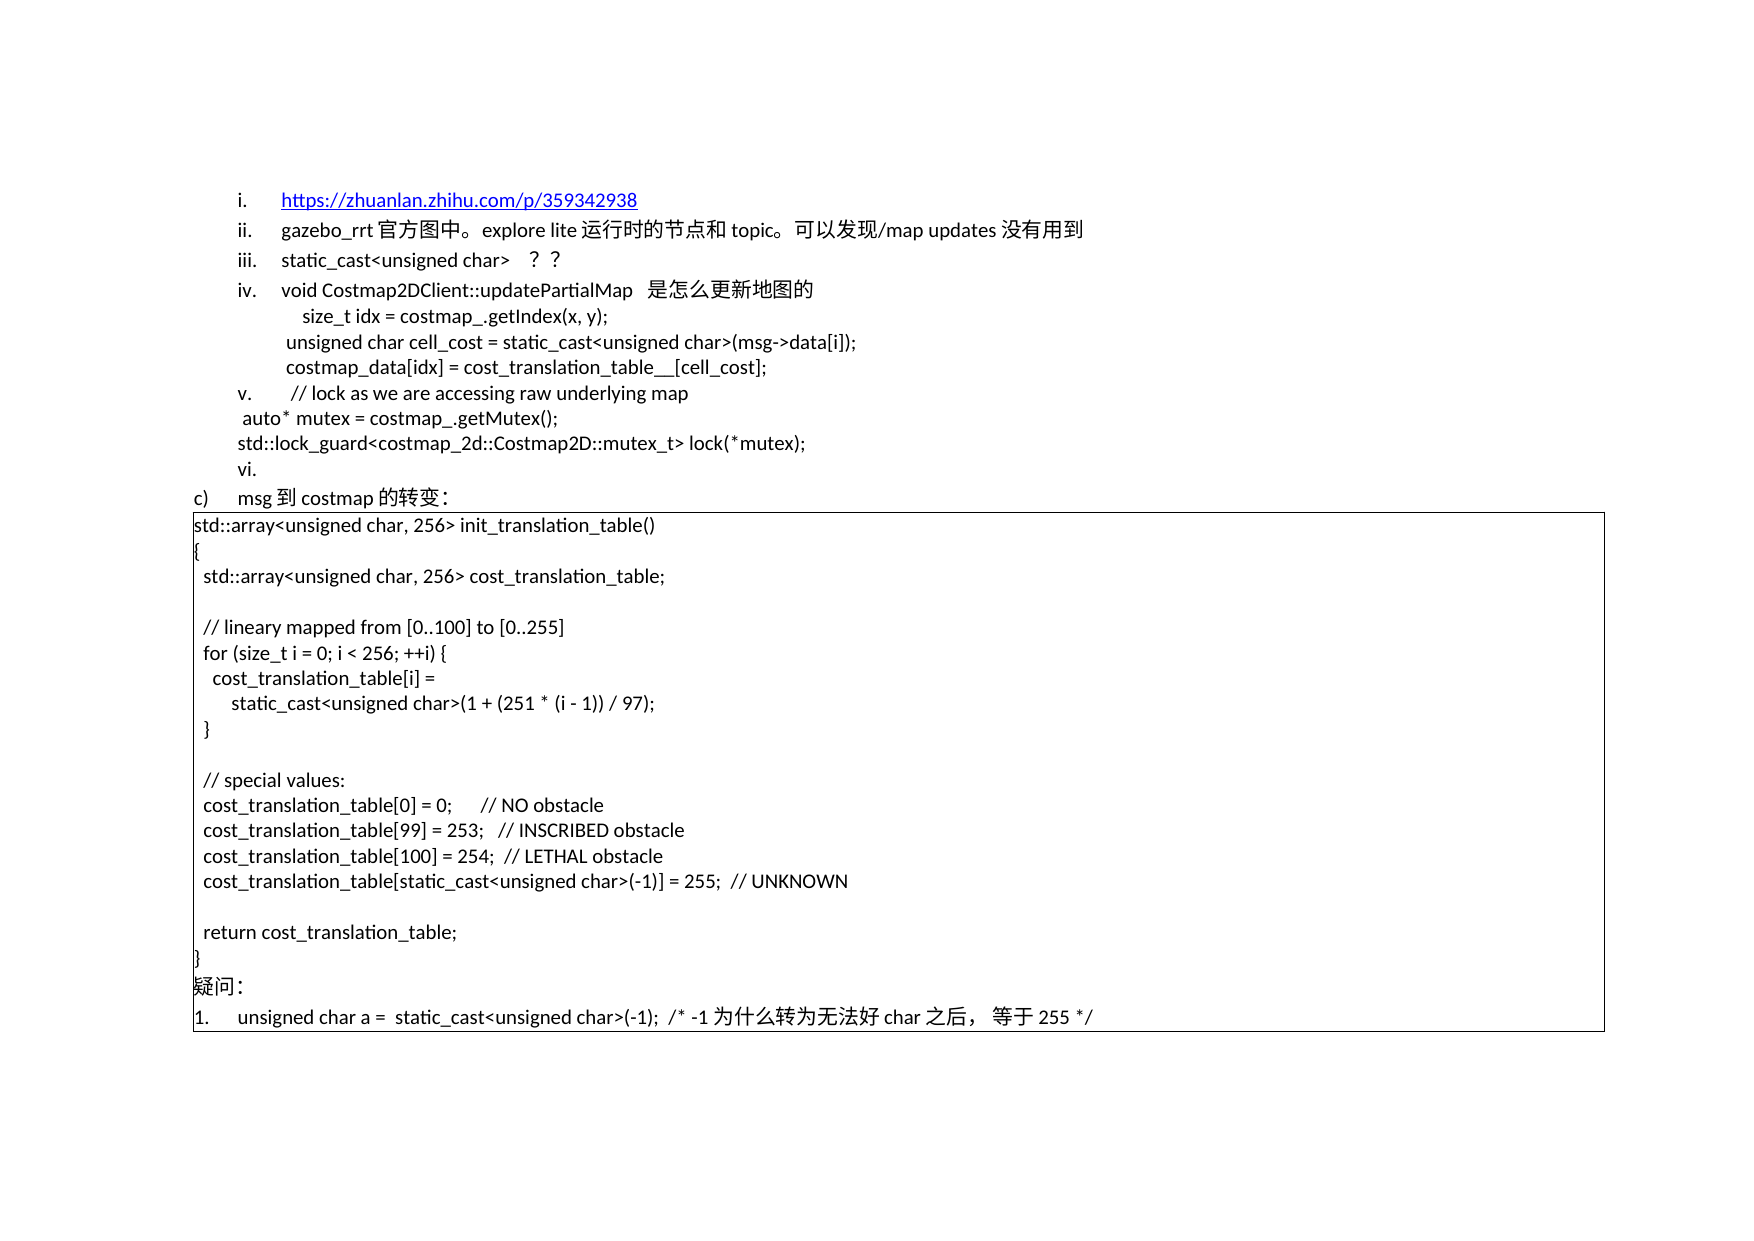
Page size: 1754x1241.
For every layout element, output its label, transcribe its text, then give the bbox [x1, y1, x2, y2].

list // lineary mapped from [0..100] to [0..255] [194, 613, 1604, 639]
list std::array<unsigned char, 256> cost_translation_table; [194, 562, 1604, 589]
list costmap_data[idx] = cost_translation_table__[cell_cost]; [237, 354, 1604, 380]
list } [194, 944, 1604, 969]
list cost_translation_table[0] = 0; // NO obstacle [194, 791, 1604, 817]
list msg到costmap的转变： [194, 481, 1604, 512]
list 疑问： [194, 969, 1604, 999]
list std::array<unsigned char, 256> init_translation_table() [194, 513, 1604, 537]
list return cost_translation_table; [194, 918, 1604, 944]
list gazebo_rrt官方图中。explore lite运行时的节点和topic。可以发现/map updates没有用到 [237, 213, 1604, 243]
list // special values: [194, 766, 1604, 791]
list cost_translation_table[static_cast<unsigned char>(-1)] = 255; // UNKNOWN [194, 867, 1604, 894]
list void Costmap2DClient::updatePartialMap 是怎么更新地图的 [237, 273, 1604, 303]
list for (size_t i = 0; i < 256; ++i) { [194, 639, 1604, 664]
list static_cast<unsigned char>(1 + (251 * (i - 1)) / 97); [194, 689, 1604, 715]
list unsigned char a = static_cast<unsigned char>(-1); /* -1为什么转为无法好char之后， 等于255 */ [194, 999, 1604, 1031]
list cost_translation_table[i] = [194, 664, 1604, 689]
list static_cast<unsigned char> ？？ [237, 243, 1604, 273]
list unsigned char cell_cost = static_cast<unsigned char>(msg->data[i]); [237, 329, 1604, 354]
list auto* mutex = costmap_.getMutex(); [237, 405, 1604, 431]
list { [194, 537, 1604, 562]
list cost_translation_table[99] = 253; // INSCRIBED obstacle [194, 817, 1604, 842]
list cost_translation_table[100] = 254; // LETHAL obstacle [194, 842, 1604, 867]
list size_t idx = costmap_.getIndex(x, y); [237, 303, 1604, 329]
list // lock as we are accessing raw underlying map [237, 380, 1604, 405]
list } [194, 715, 1604, 741]
list https://zhuanlan.zhihu.com/p/359342938 [237, 187, 1604, 213]
list std::lock_guard<costmap_2d::Costmap2D::mutex_t> lock(*mutex); [237, 431, 1604, 456]
